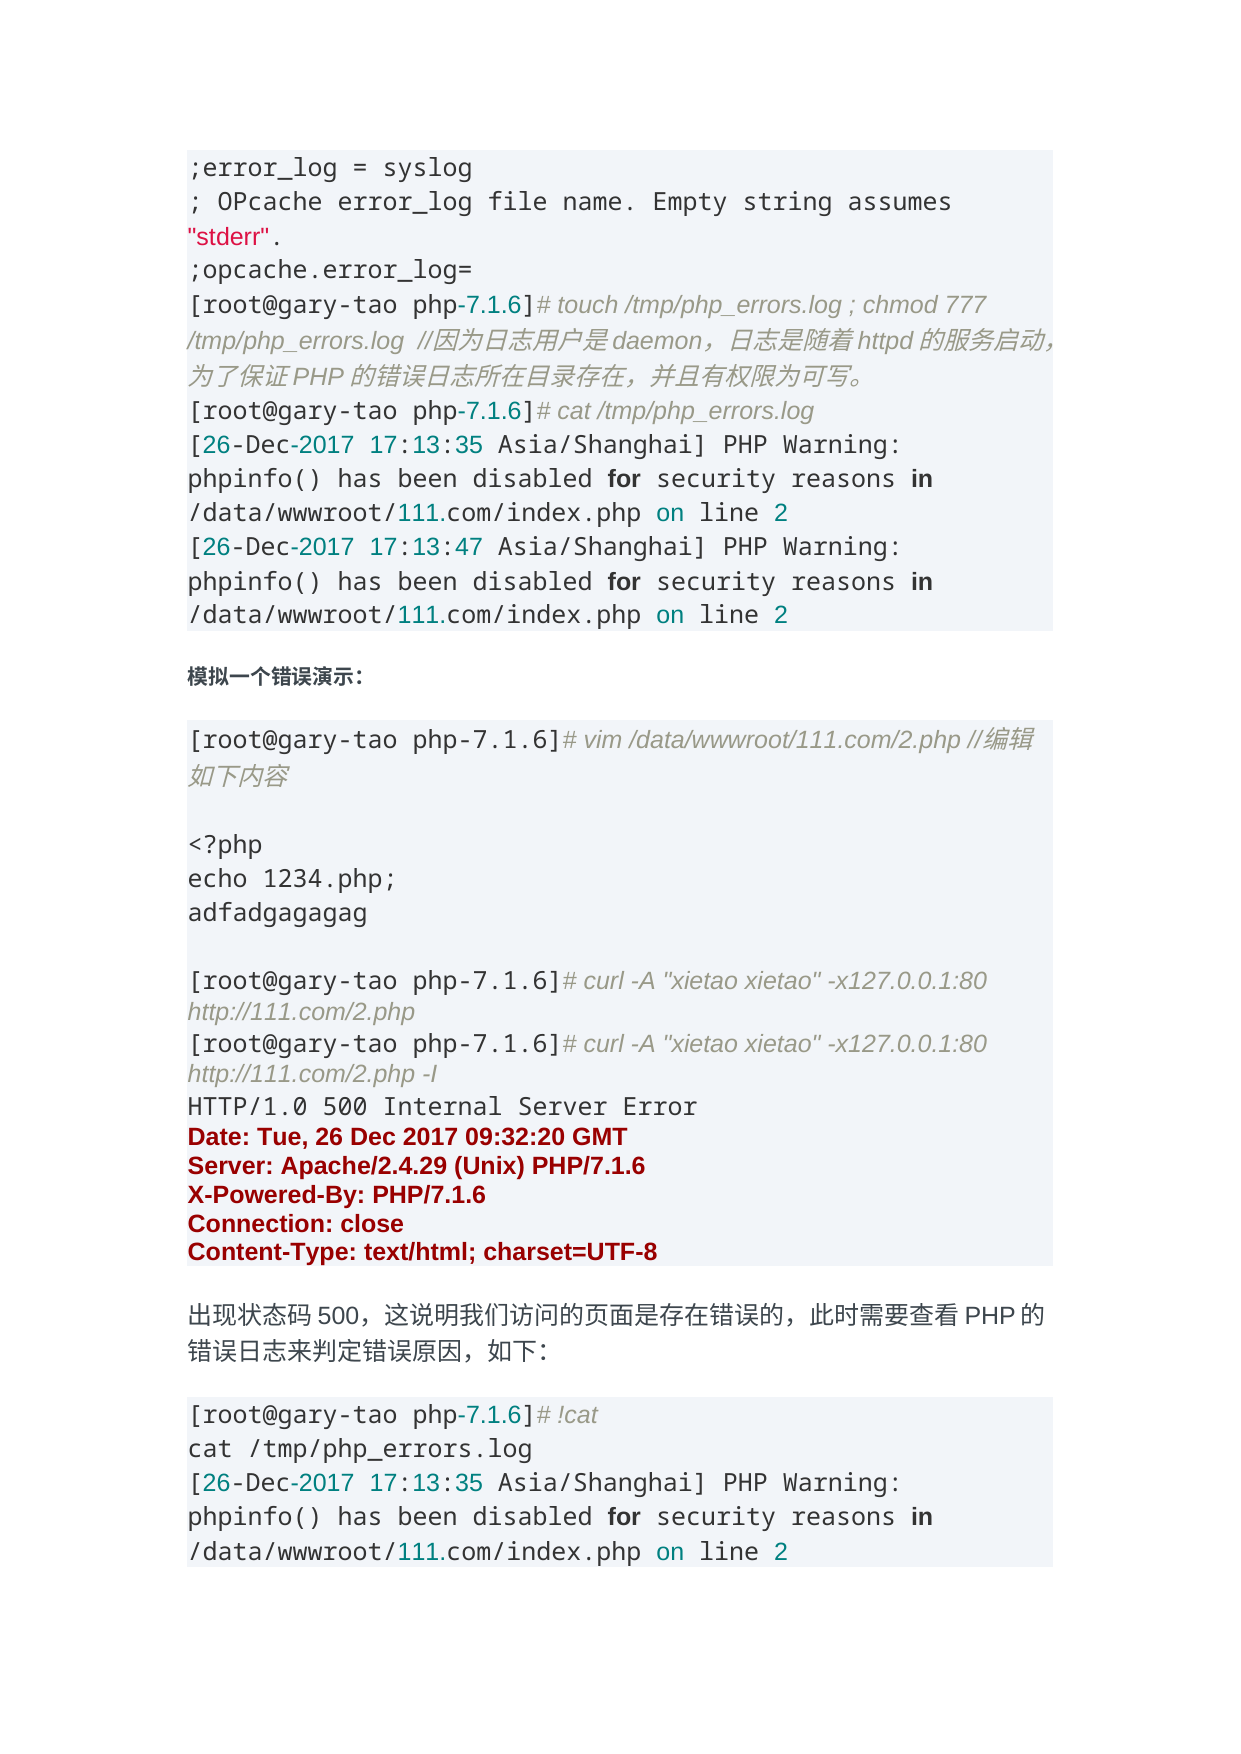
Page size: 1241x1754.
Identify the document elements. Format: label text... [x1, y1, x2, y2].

text [26-Dec-2017 17:13:35 Asia/Shanghai] PHP Warning: phpinfo() has been disabled for security reasons in /data/wwwroot/111.com/index.php on line 2 [187, 427, 1053, 529]
text Connection: close [187, 1208, 1053, 1237]
text 出现状态码500，这说明我们访问的页面是存在错误的，此时需要查看PHP的错误日志来判定错误原因，如下： [187, 1295, 1053, 1368]
text ;error_log = syslog [187, 150, 1053, 184]
text <?php [187, 826, 1053, 860]
text [26-Dec-2017 17:13:47 Asia/Shanghai] PHP Warning: phpinfo() has been disabled for security reasons in /data/wwwroot/111.com/index.php on line 2 [187, 529, 1053, 631]
text ; OPcache error_log file name. Empty string assumes "stderr". [187, 184, 1053, 252]
text X-Powered-By: PHP/7.1.6 [187, 1180, 1053, 1208]
text Content-Type: text/html; charset=UTF-8 [187, 1237, 1053, 1266]
text HTTP/1.0 500 Internal Server Error [187, 1088, 1053, 1122]
text adfadgagagag [187, 894, 1053, 928]
text echo 1234.php; [187, 860, 1053, 894]
text cat /tmp/php_errors.log [187, 1431, 1053, 1465]
text [root@gary-tao php-7.1.6]# touch /tmp/php_errors.log ; chmod 777 /tmp/php_errors.log //因为日志用户是daemon，日志是随着httpd的服务启动，为了保证PHP的错误日志所在目录存在，并且有权限为可写。 [187, 286, 1053, 393]
text [root@gary-tao php-7.1.6]# cat /tmp/php_errors.log [187, 393, 1053, 427]
text [root@gary-tao php-7.1.6]# curl -A "xietao xietao" -x127.0.0.1:80 http://111.com/2.php -I [187, 1025, 1053, 1088]
text 模拟一个错误演示： [187, 660, 1053, 691]
text Date: Tue, 26 Dec 2017 09:32:20 GMT [187, 1122, 1053, 1151]
text [root@gary-tao php-7.1.6]# !cat [187, 1397, 1053, 1431]
text [root@gary-tao php-7.1.6]# curl -A "xietao xietao" -x127.0.0.1:80 http://111.com/2.php [187, 963, 1053, 1025]
text [root@gary-tao php-7.1.6]# vim /data/wwwroot/111.com/2.php //编辑如下内容 [187, 720, 1053, 792]
text Server: Apache/2.4.29 (Unix) PHP/7.1.6 [187, 1151, 1053, 1180]
text ;opcache.error_log= [187, 252, 1053, 286]
text [26-Dec-2017 17:13:35 Asia/Shanghai] PHP Warning: phpinfo() has been disabled for security reasons in /data/wwwroot/111.com/index.php on line 2 [187, 1465, 1053, 1567]
